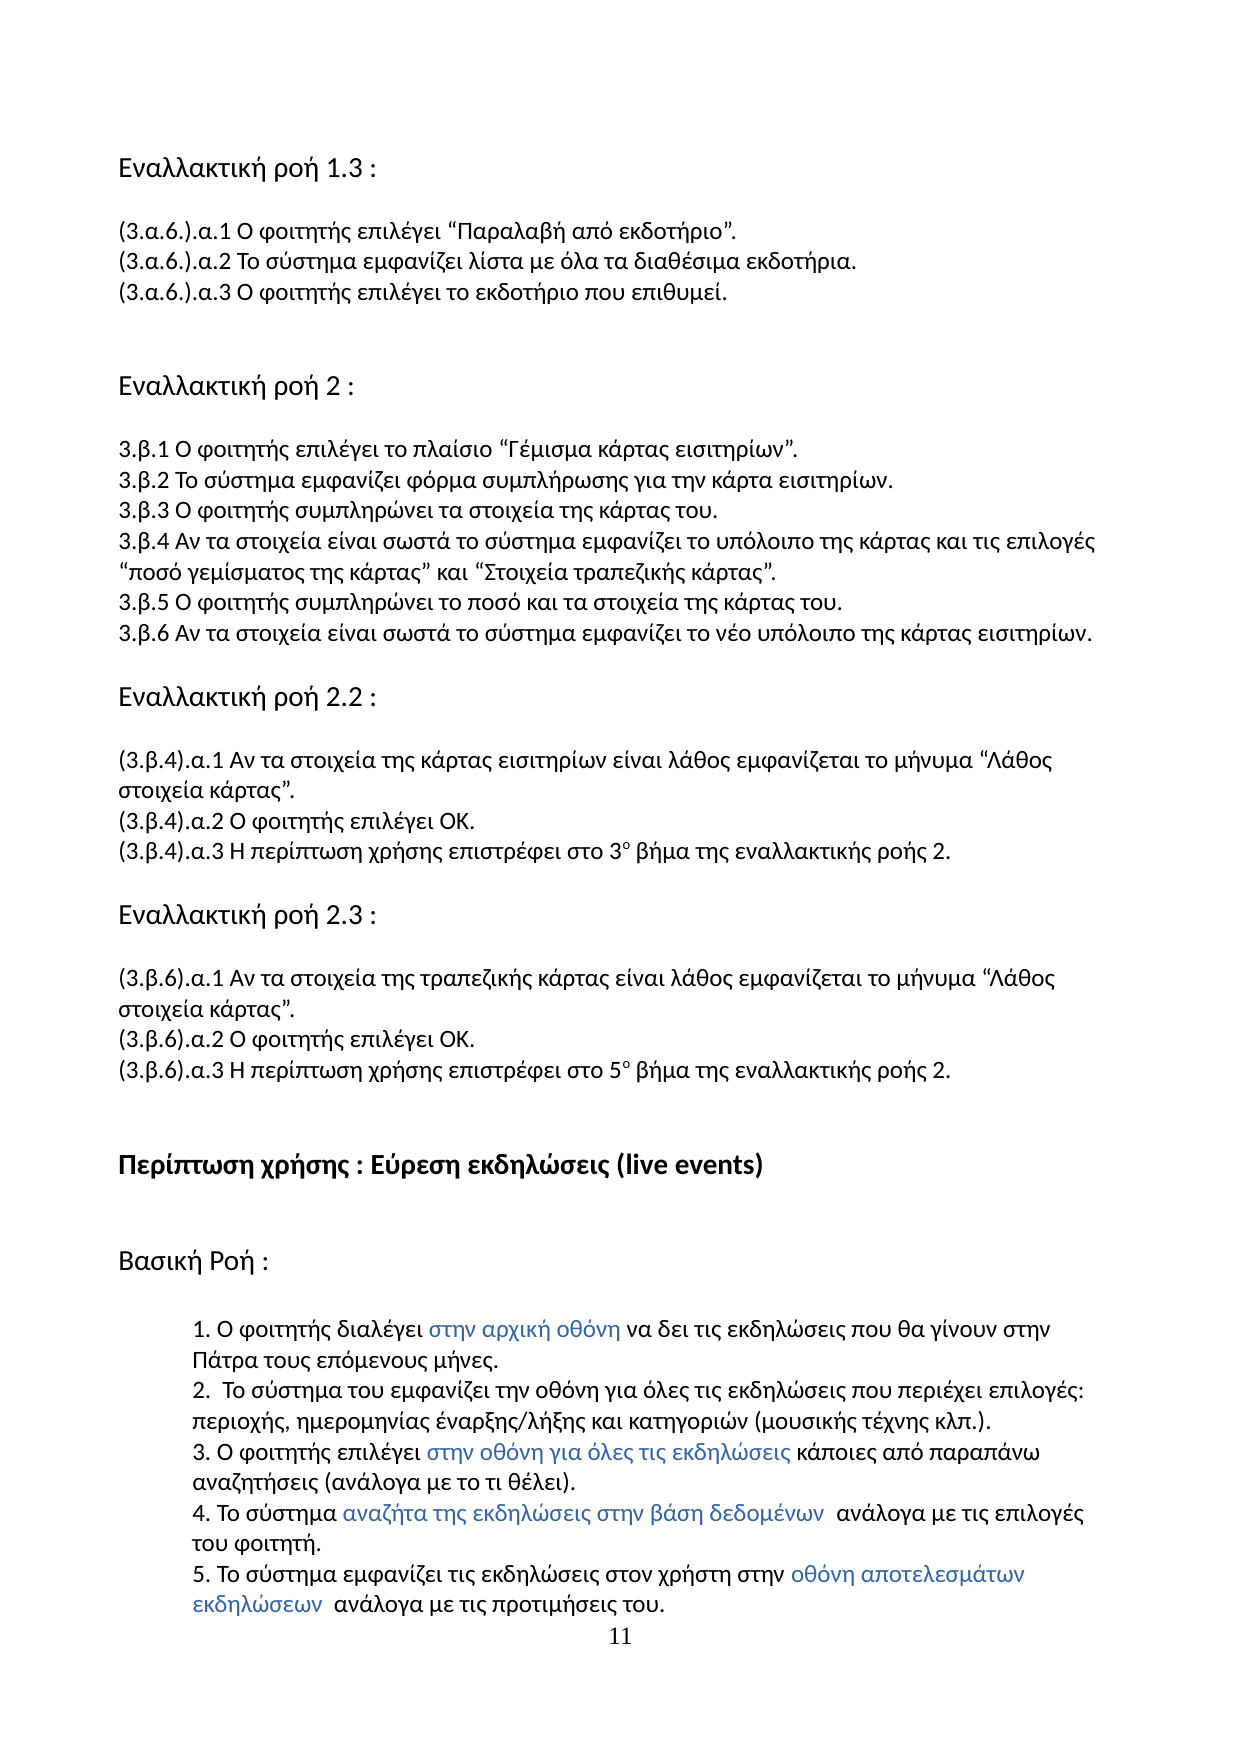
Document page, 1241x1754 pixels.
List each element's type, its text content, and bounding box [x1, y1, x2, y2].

text (3.β.6).α.3 Η περίπτωση χρήσης επιστρέφει στο 5ο βήμα της εναλλακτικής ροής 2. [118, 1054, 1122, 1085]
text (3.β.6).α.2 Ο φοιτητής επιλέγει ΟΚ. [118, 1024, 1122, 1054]
text Εναλλακτική ροή 1.3 : [118, 149, 1122, 184]
text 2. Το σύστημα του εμφανίζει την οθόνη για όλες τις εκδηλώσεις που περιέχει επιλογές: περιοχής, ημερομηνίας έναρξης/λήξης και κατηγοριών (μουσικής τέχνης κλπ.). [192, 1375, 1122, 1436]
text (3.β.4).α.1 Αν τα στοιχεία της κάρτας εισιτηρίων είναι λάθος εμφανίζεται το μήνυμα “Λάθος στοιχεία κάρτας”. [118, 744, 1122, 805]
text Περίπτωση χρήσης : Εύρεση εκδηλώσεις (live events) [118, 1146, 1122, 1181]
text (3.β.4).α.2 Ο φοιτητής επιλέγει ΟΚ. [118, 805, 1122, 835]
text (3.β.6).α.1 Αν τα στοιχεία της τραπεζικής κάρτας είναι λάθος εμφανίζεται το μήνυμα “Λάθος στοιχεία κάρτας”. [118, 963, 1122, 1024]
text 3.β.3 Ο φοιτητής συμπληρώνει τα στοιχεία της κάρτας του. [118, 494, 1122, 525]
text 4. Το σύστημα αναζήτα της εκδηλώσεις στην βάση δεδομένων ανάλογα με τις επιλογές του φοιτητή. [118, 1497, 1122, 1558]
text (3.α.6.).α.3 Ο φοιτητής επιλέγει το εκδοτήριο που επιθυμεί. [118, 276, 1122, 306]
text 3.β.2 Το σύστημα εμφανίζει φόρμα συμπλήρωσης για την κάρτα εισιτηρίων. [118, 464, 1122, 494]
text 5. Το σύστημα εμφανίζει τις εκδηλώσεις στον χρήστη στην οθόνη αποτελεσμάτων εκδηλώσεων ανάλογα με τις προτιμήσεις του. [118, 1558, 1122, 1619]
text 3.β.5 Ο φοιτητής συμπληρώνει το ποσό και τα στοιχεία της κάρτας του. [118, 586, 1122, 617]
text Εναλλακτική ροή 2.3 : [118, 896, 1122, 932]
text 1. Ο φοιτητής διαλέγει στην αρχική οθόνη να δει τις εκδηλώσεις που θα γίνουν στην Πάτρα τους επόμενους μήνες. [192, 1314, 1122, 1375]
text Εναλλακτική ροή 2.2 : [118, 678, 1122, 713]
text Εναλλακτική ροή 2 : [118, 367, 1122, 403]
text Βασική Ροή : [118, 1242, 1122, 1278]
text 3.β.1 Ο φοιτητής επιλέγει το πλαίσιο “Γέμισμα κάρτας εισιτηρίων”. [118, 433, 1122, 464]
text (3.β.4).α.3 Η περίπτωση χρήσης επιστρέφει στο 3ο βήμα της εναλλακτικής ροής 2. [118, 835, 1122, 866]
text (3.α.6.).α.2 Το σύστημα εμφανίζει λίστα με όλα τα διαθέσιμα εκδοτήρια. [118, 245, 1122, 276]
text (3.α.6.).α.1 Ο φοιτητής επιλέγει “Παραλαβή από εκδοτήριο”. [118, 215, 1122, 245]
text 3. Ο φοιτητής επιλέγει στην οθόνη για όλες τις εκδηλώσεις κάποιες από παραπάνω αναζητήσεις (ανάλογα με το τι θέλει). [118, 1436, 1122, 1497]
text 3.β.4 Αν τα στοιχεία είναι σωστά το σύστημα εμφανίζει το υπόλοιπο της κάρτας και τις επιλογές “ποσό γεμίσματος της κάρτας” και “Στοιχεία τραπεζικής κάρτας”. [118, 525, 1122, 586]
text 3.β.6 Αν τα στοιχεία είναι σωστά το σύστημα εμφανίζει το νέο υπόλοιπο της κάρτας εισιτηρίων. [118, 617, 1122, 647]
